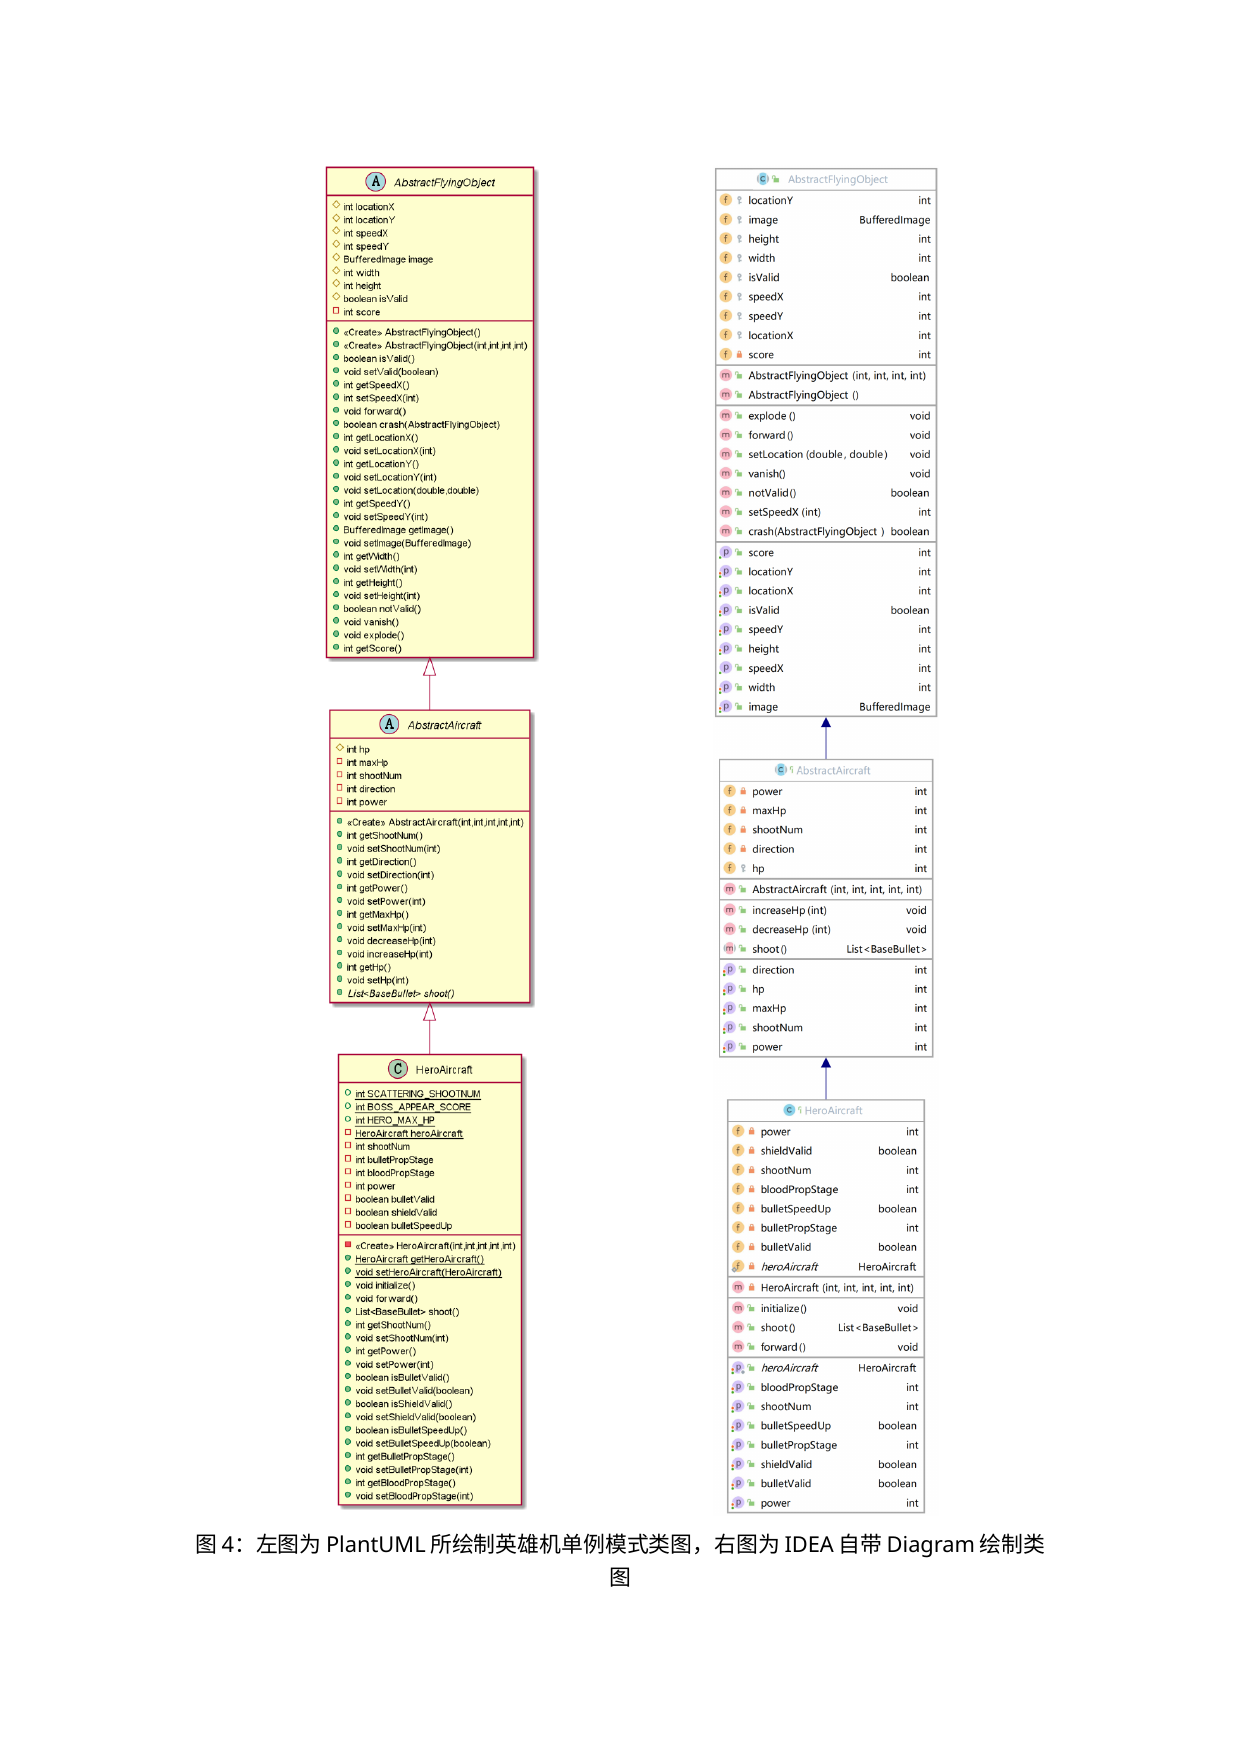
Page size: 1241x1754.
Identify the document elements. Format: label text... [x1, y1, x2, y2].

picture [318, 162, 544, 1516]
text 图4：左图为PlantUML所绘制英雄机单例模式类图，右图为IDEA自带Diagram绘制类图 [187, 1527, 1053, 1592]
picture [712, 165, 940, 1516]
